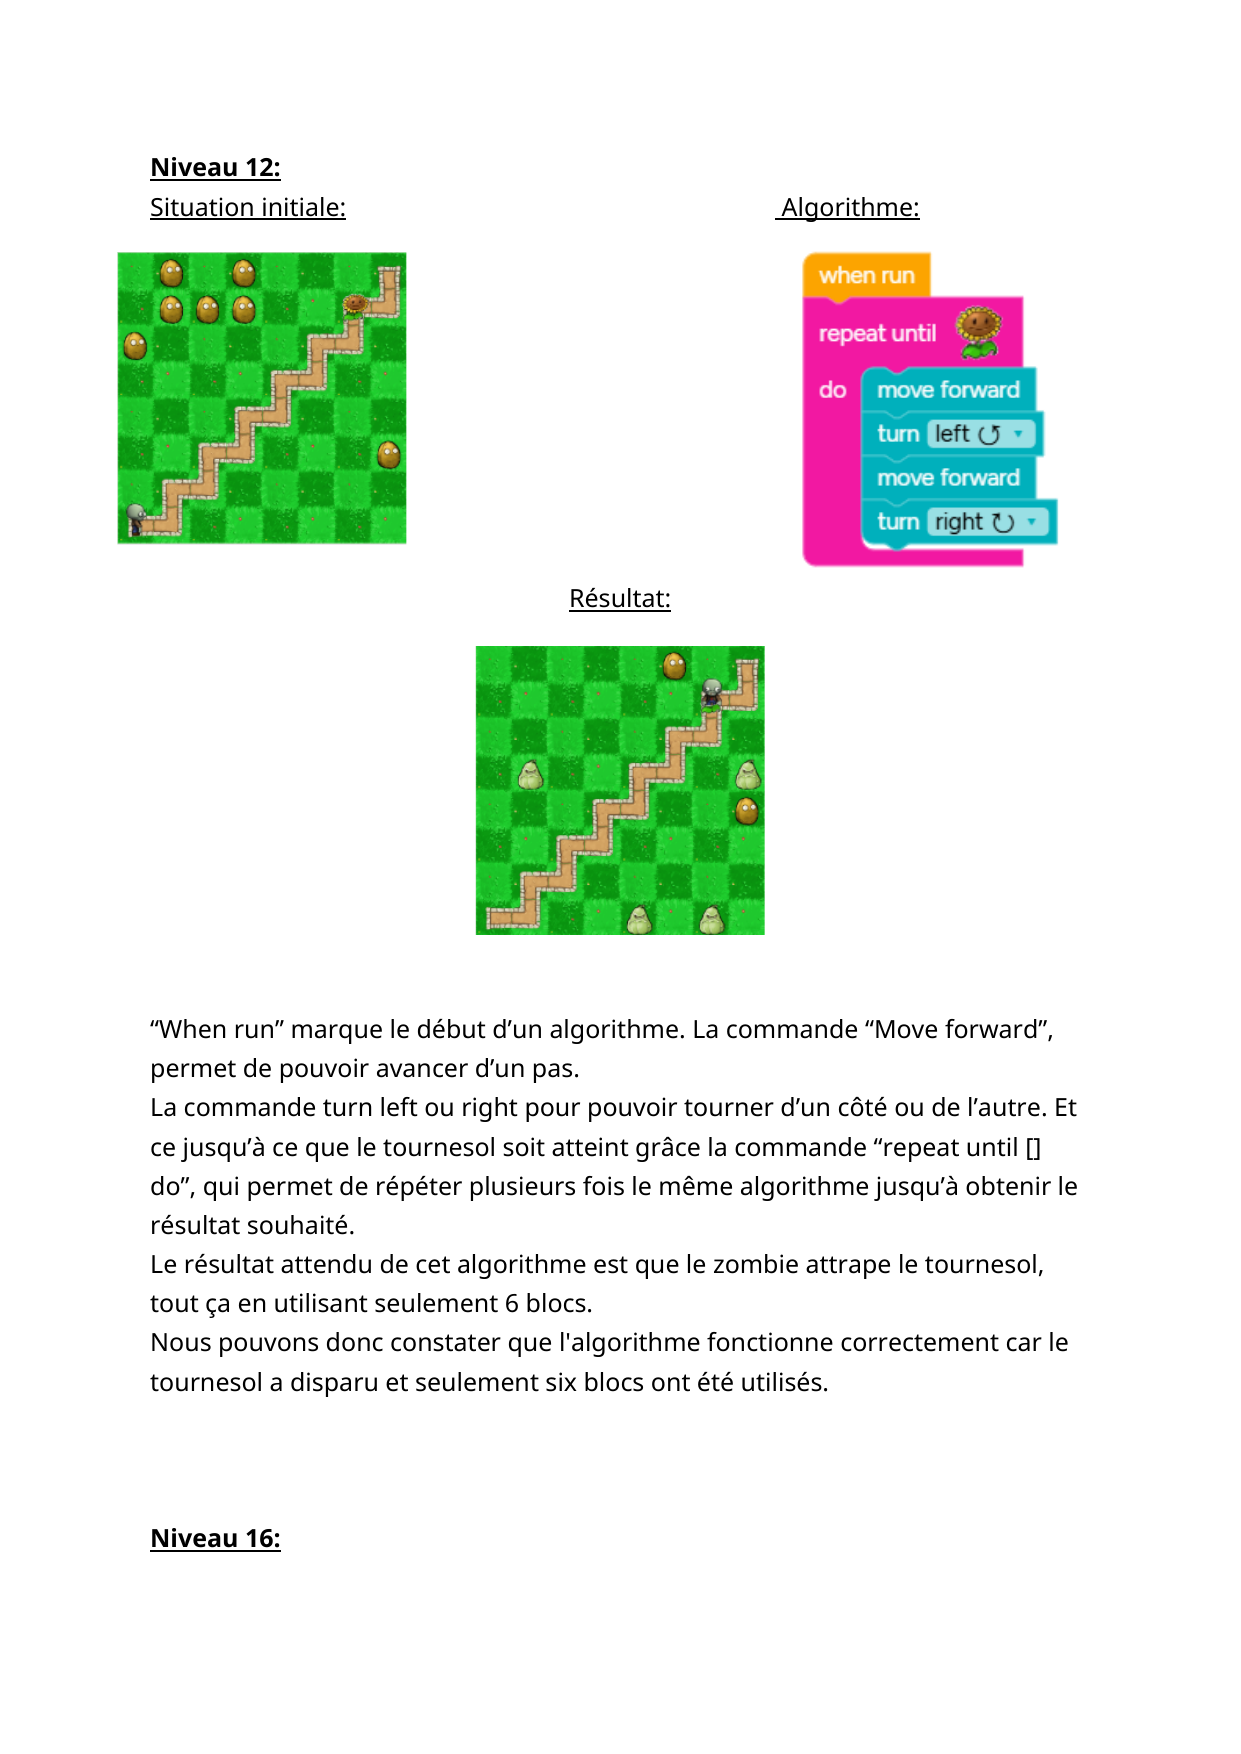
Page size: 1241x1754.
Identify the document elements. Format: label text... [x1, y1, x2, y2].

text Nous pouvons donc constater que l'algorithme fonctionne correctement car le tournesol a disparu et seulement six blocs ont été utilisés. [150, 1325, 1090, 1398]
picture [796, 251, 1066, 571]
text Le résultat attendu de cet algorithme est que le zombie attrape le tournesol, tout ça en utilisant seulement 6 blocs. [150, 1247, 1090, 1320]
text Résultat: [150, 581, 1090, 615]
text La commande turn left ou right pour pouvoir tourner d’un côté ou de l’autre. Et ce jusqu’à ce que le tournesol soit atteint grâce la commande “repeat until [] do”, qui permet de répéter plusieurs fois le même algorithme jusqu’à obtenir le résultat souhaité. [150, 1090, 1090, 1242]
picture [475, 646, 765, 935]
text Situation initiale: Algorithme: [150, 189, 1090, 223]
picture [117, 252, 407, 545]
text Niveau 12: [150, 150, 1090, 184]
text Niveau 16: [150, 1521, 1090, 1555]
text “When run” marque le début d’un algorithme. La commande “Move forward”, permet de pouvoir avancer d’un pas. [150, 1012, 1090, 1085]
